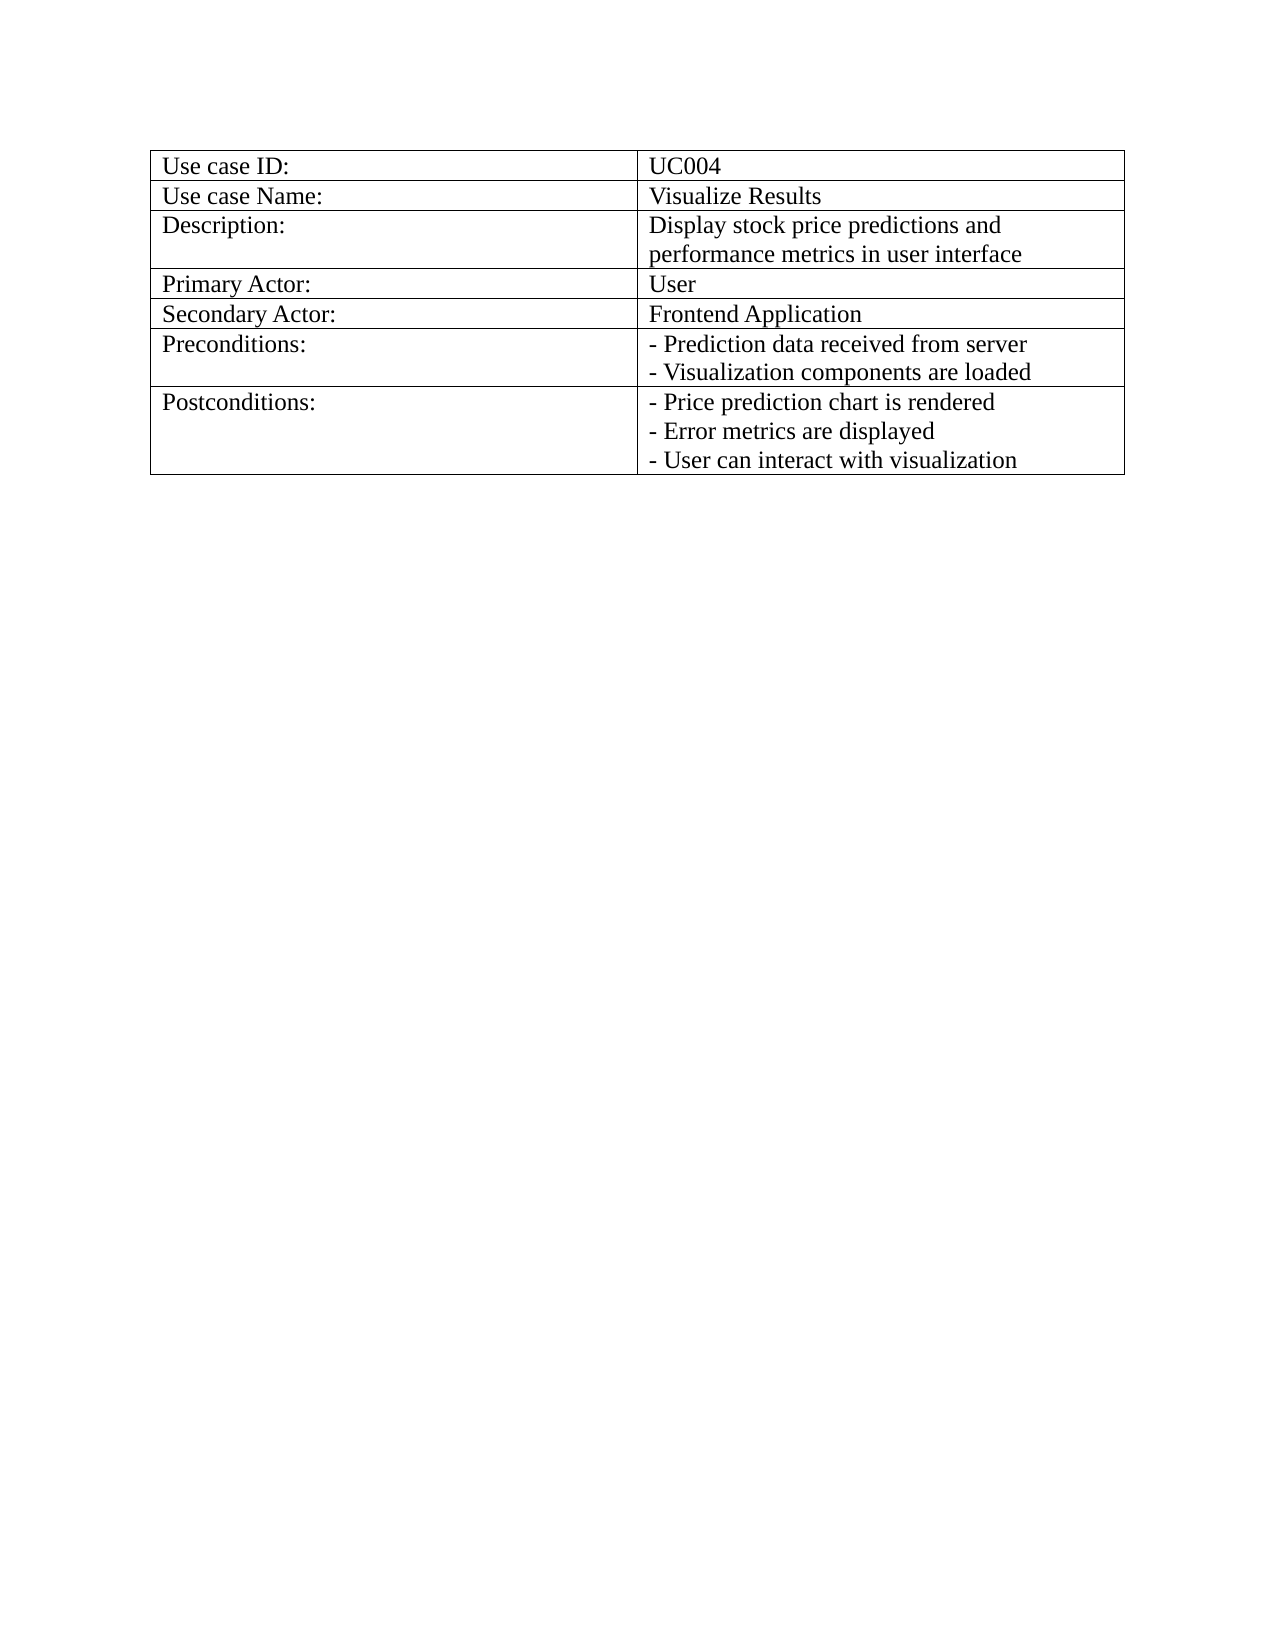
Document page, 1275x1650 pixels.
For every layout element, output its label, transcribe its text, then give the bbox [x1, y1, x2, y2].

table_cell - Price prediction chart is rendered - Error metrics are displayed - User can interact with visualization [638, 387, 1124, 473]
table_cell Description: [151, 211, 637, 268]
table_cell Postconditions: [151, 387, 637, 473]
table_header Use case ID: [151, 151, 637, 180]
table_cell - Prediction data received from server - Visualization components are loaded [638, 329, 1124, 386]
table_cell Frontend Application [638, 299, 1124, 328]
table_cell User [638, 269, 1124, 298]
table_cell Use case Name: [151, 181, 637, 209]
table_cell Visualize Results [638, 181, 1124, 209]
table_cell Preconditions: [151, 329, 637, 386]
table_header UC004 [638, 151, 1124, 180]
table_cell Display stock price predictions and performance metrics in user interface [638, 211, 1124, 268]
table_cell Primary Actor: [151, 269, 637, 298]
table_cell Secondary Actor: [151, 299, 637, 328]
